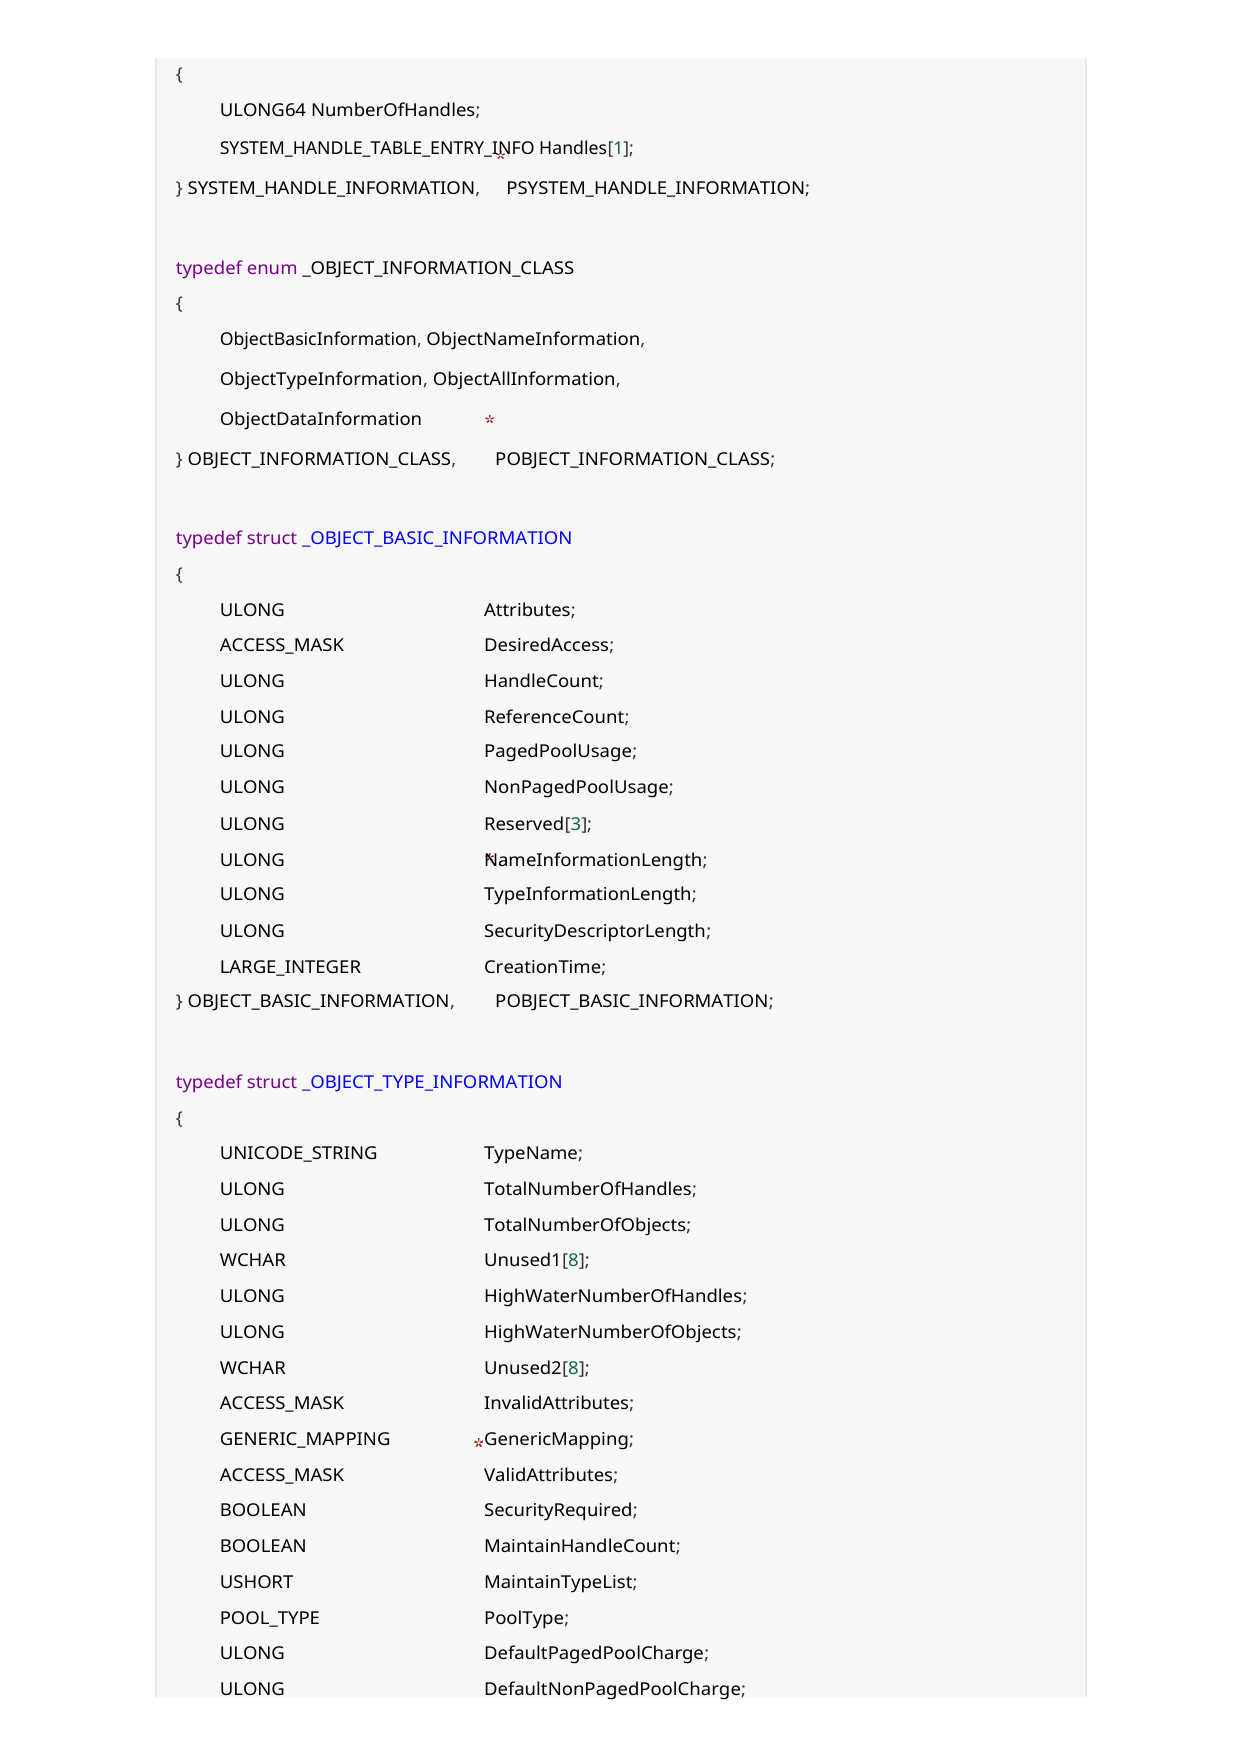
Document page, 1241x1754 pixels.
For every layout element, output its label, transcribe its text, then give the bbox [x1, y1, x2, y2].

text ULONG DefaultNonPagedPoolCharge; [219, 1676, 1098, 1701]
text UNICODE_STRING TypeName; [219, 1140, 1098, 1164]
text { [176, 561, 1098, 585]
text ULONG NameInformationLength; [219, 847, 1098, 871]
text GENERIC_MAPPING GenericMapping; [219, 1426, 1098, 1451]
text ULONG TotalNumberOfHandles; [219, 1177, 1098, 1201]
text } SYSTEM_HANDLE_INFORMATION, PSYSTEM_HANDLE_INFORMATION; [176, 175, 1098, 199]
text { [176, 290, 1098, 314]
text ObjectBasicInformation, ObjectNameInformation, ObjectTypeInformation, ObjectAllInformation, ObjectDataInformation [219, 326, 689, 430]
text typedef struct _OBJECT_TYPE_INFORMATION [176, 1070, 1098, 1094]
text ULONG HighWaterNumberOfObjects; [219, 1319, 1098, 1344]
text typedef struct _OBJECT_BASIC_INFORMATION [176, 525, 1098, 549]
text ULONG Reserved[3]; [219, 811, 1098, 835]
text { [176, 1106, 1098, 1130]
text ULONG PagedPoolUsage; [219, 739, 1098, 763]
text WCHAR Unused2[8]; [219, 1356, 1098, 1380]
text USHORT MaintainTypeList; [219, 1569, 1098, 1594]
text WCHAR Unused1[8]; [219, 1247, 1098, 1271]
text ULONG HandleCount; [219, 668, 1098, 692]
text ULONG HighWaterNumberOfHandles; [219, 1283, 1098, 1308]
text typedef enum _OBJECT_INFORMATION_CLASS [176, 256, 1098, 280]
text } OBJECT_BASIC_INFORMATION, POBJECT_BASIC_INFORMATION; [176, 989, 1098, 1013]
text BOOLEAN MaintainHandleCount; [219, 1533, 1098, 1557]
text ULONG64 NumberOfHandles; SYSTEM_HANDLE_TABLE_ENTRY_INFO Handles[1]; [219, 97, 689, 159]
text ACCESS_MASK InvalidAttributes; [219, 1390, 1098, 1414]
text ULONG TotalNumberOfObjects; [219, 1213, 1098, 1237]
text } OBJECT_INFORMATION_CLASS, POBJECT_INFORMATION_CLASS; [176, 446, 1098, 471]
text ULONG TypeInformationLength; [219, 882, 1098, 906]
text ULONG NonPagedPoolUsage; [219, 775, 1098, 799]
text BOOLEAN SecurityRequired; [219, 1497, 1098, 1521]
text POOL_TYPE PoolType; [219, 1606, 1098, 1630]
text ULONG SecurityDescriptorLength; [219, 918, 1098, 942]
text ULONG ReferenceCount; [219, 704, 1098, 728]
text ACCESS_MASK DesiredAccess; [219, 632, 1098, 656]
text LARGE_INTEGER CreationTime; [219, 954, 1098, 978]
text ACCESS_MASK ValidAttributes; [219, 1463, 1098, 1487]
text ULONG DefaultPagedPoolCharge; [219, 1640, 1098, 1664]
text { [176, 61, 1098, 85]
text ULONG Attributes; [219, 597, 1098, 622]
